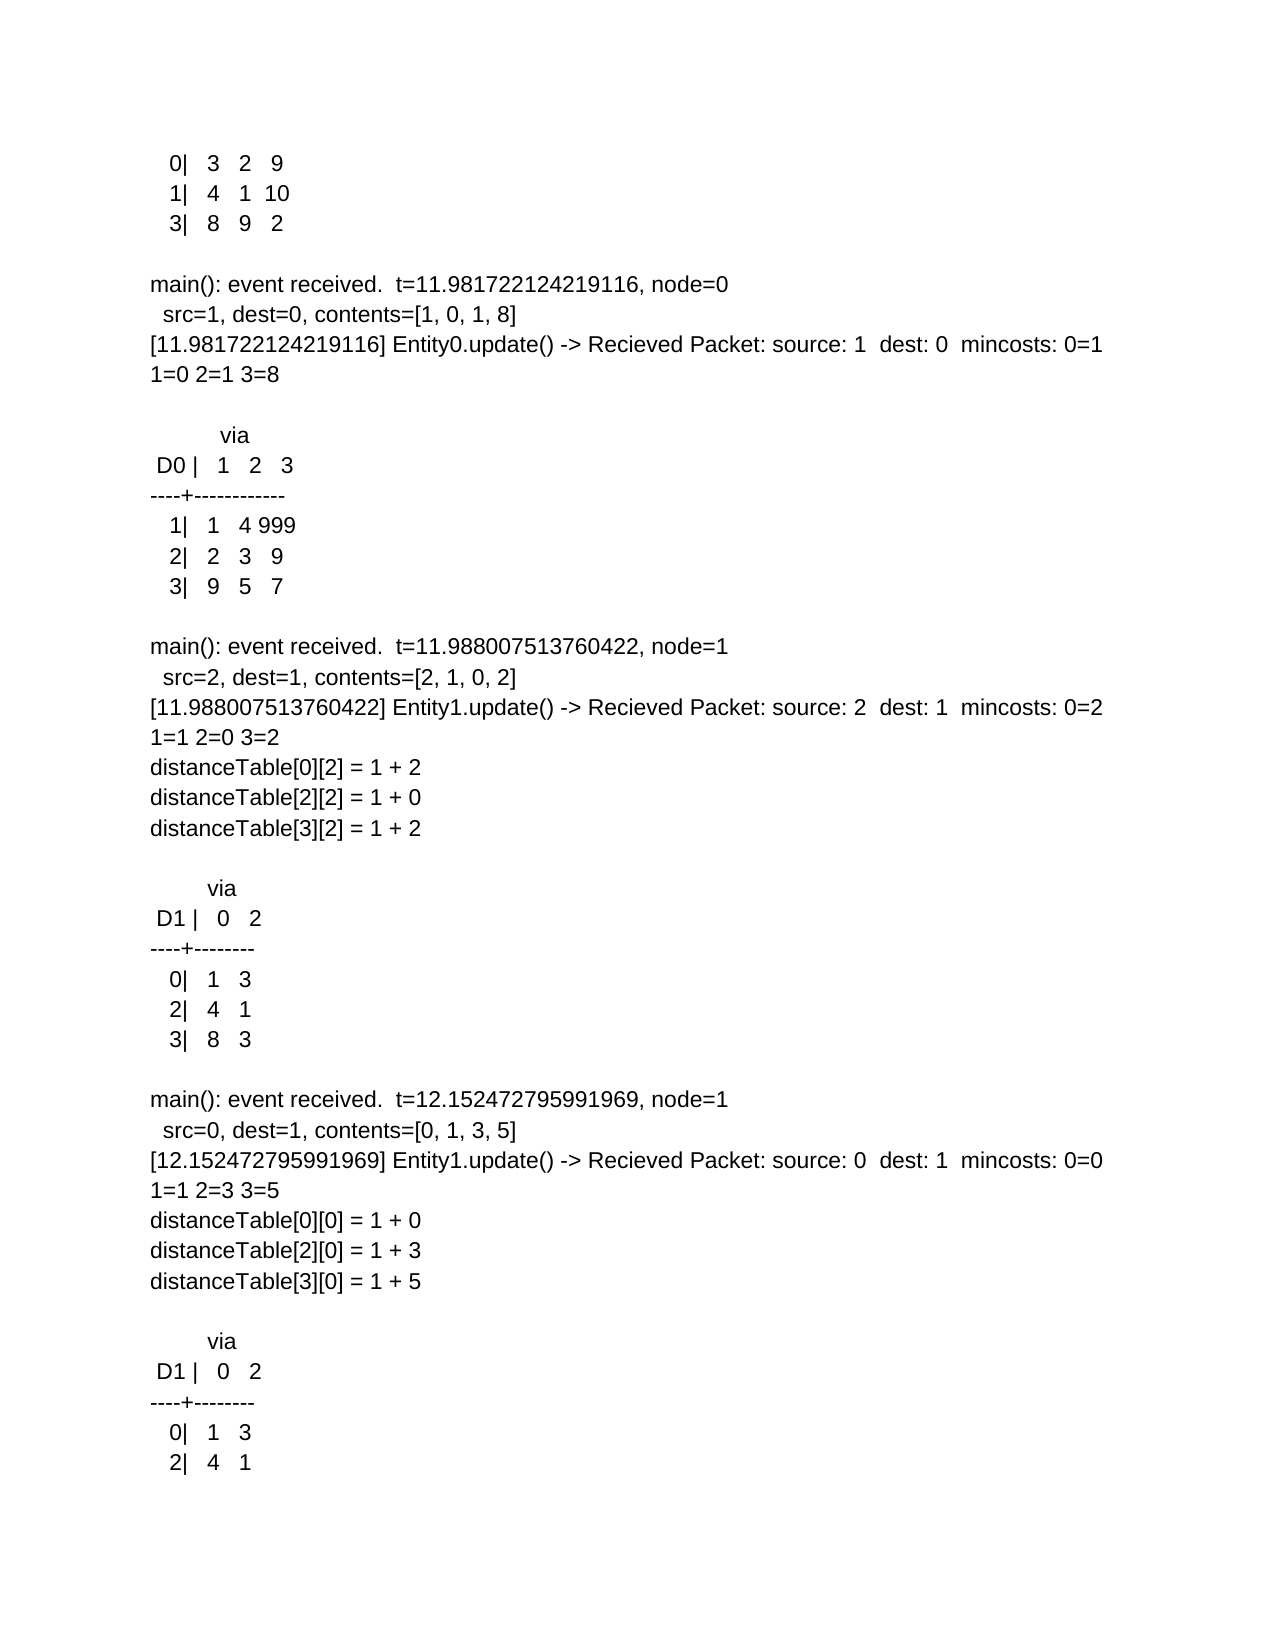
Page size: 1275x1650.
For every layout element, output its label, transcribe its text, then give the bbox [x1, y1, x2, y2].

text main(): event received. t=12.152472795991969, node=1 [150, 1086, 1125, 1113]
text main(): event received. t=11.988007513760422, node=1 [150, 633, 1125, 660]
text D1 | 0 2 [150, 905, 1125, 932]
text via [150, 422, 1125, 448]
text via [150, 875, 1125, 901]
text 1| 4 1 10 [150, 180, 1125, 207]
text src=2, dest=1, contents=[2, 1, 0, 2] [150, 663, 1125, 690]
text 3| 8 9 2 [150, 210, 1125, 237]
text 3| 8 3 [150, 1026, 1125, 1052]
text D1 | 0 2 [150, 1358, 1125, 1385]
text 0| 1 3 [150, 966, 1125, 992]
text src=0, dest=1, contents=[0, 1, 3, 5] [150, 1117, 1125, 1143]
text distanceTable[3][2] = 1 + 2 [150, 814, 1125, 841]
text ----+-------- [150, 1388, 1125, 1415]
text [11.981722124219116] Entity0.update() -> Recieved Packet: source: 1 dest: 0 mincosts: 0=1 1=0 2=1 3=8 [150, 331, 1125, 388]
text 3| 9 5 7 [150, 573, 1125, 599]
text 1| 1 4 999 [150, 512, 1125, 539]
text ----+-------- [150, 935, 1125, 962]
text distanceTable[2][0] = 1 + 3 [150, 1237, 1125, 1264]
text main(): event received. t=11.981722124219116, node=0 [150, 271, 1125, 297]
text [11.988007513760422] Entity1.update() -> Recieved Packet: source: 2 dest: 1 mincosts: 0=2 1=1 2=0 3=2 [150, 694, 1125, 750]
text distanceTable[0][2] = 1 + 2 [150, 754, 1125, 781]
text 2| 4 1 [150, 996, 1125, 1022]
text [12.152472795991969] Entity1.update() -> Recieved Packet: source: 0 dest: 1 mincosts: 0=0 1=1 2=3 3=5 [150, 1147, 1125, 1203]
text 0| 1 3 [150, 1419, 1125, 1445]
text ----+------------ [150, 482, 1125, 509]
text 2| 2 3 9 [150, 543, 1125, 569]
text 0| 3 2 9 [150, 150, 1125, 176]
text distanceTable[3][0] = 1 + 5 [150, 1268, 1125, 1294]
text distanceTable[2][2] = 1 + 0 [150, 784, 1125, 811]
text via [150, 1328, 1125, 1354]
text distanceTable[0][0] = 1 + 0 [150, 1207, 1125, 1234]
text src=1, dest=0, contents=[1, 0, 1, 8] [150, 301, 1125, 327]
text 2| 4 1 [150, 1449, 1125, 1475]
text D0 | 1 2 3 [150, 452, 1125, 478]
